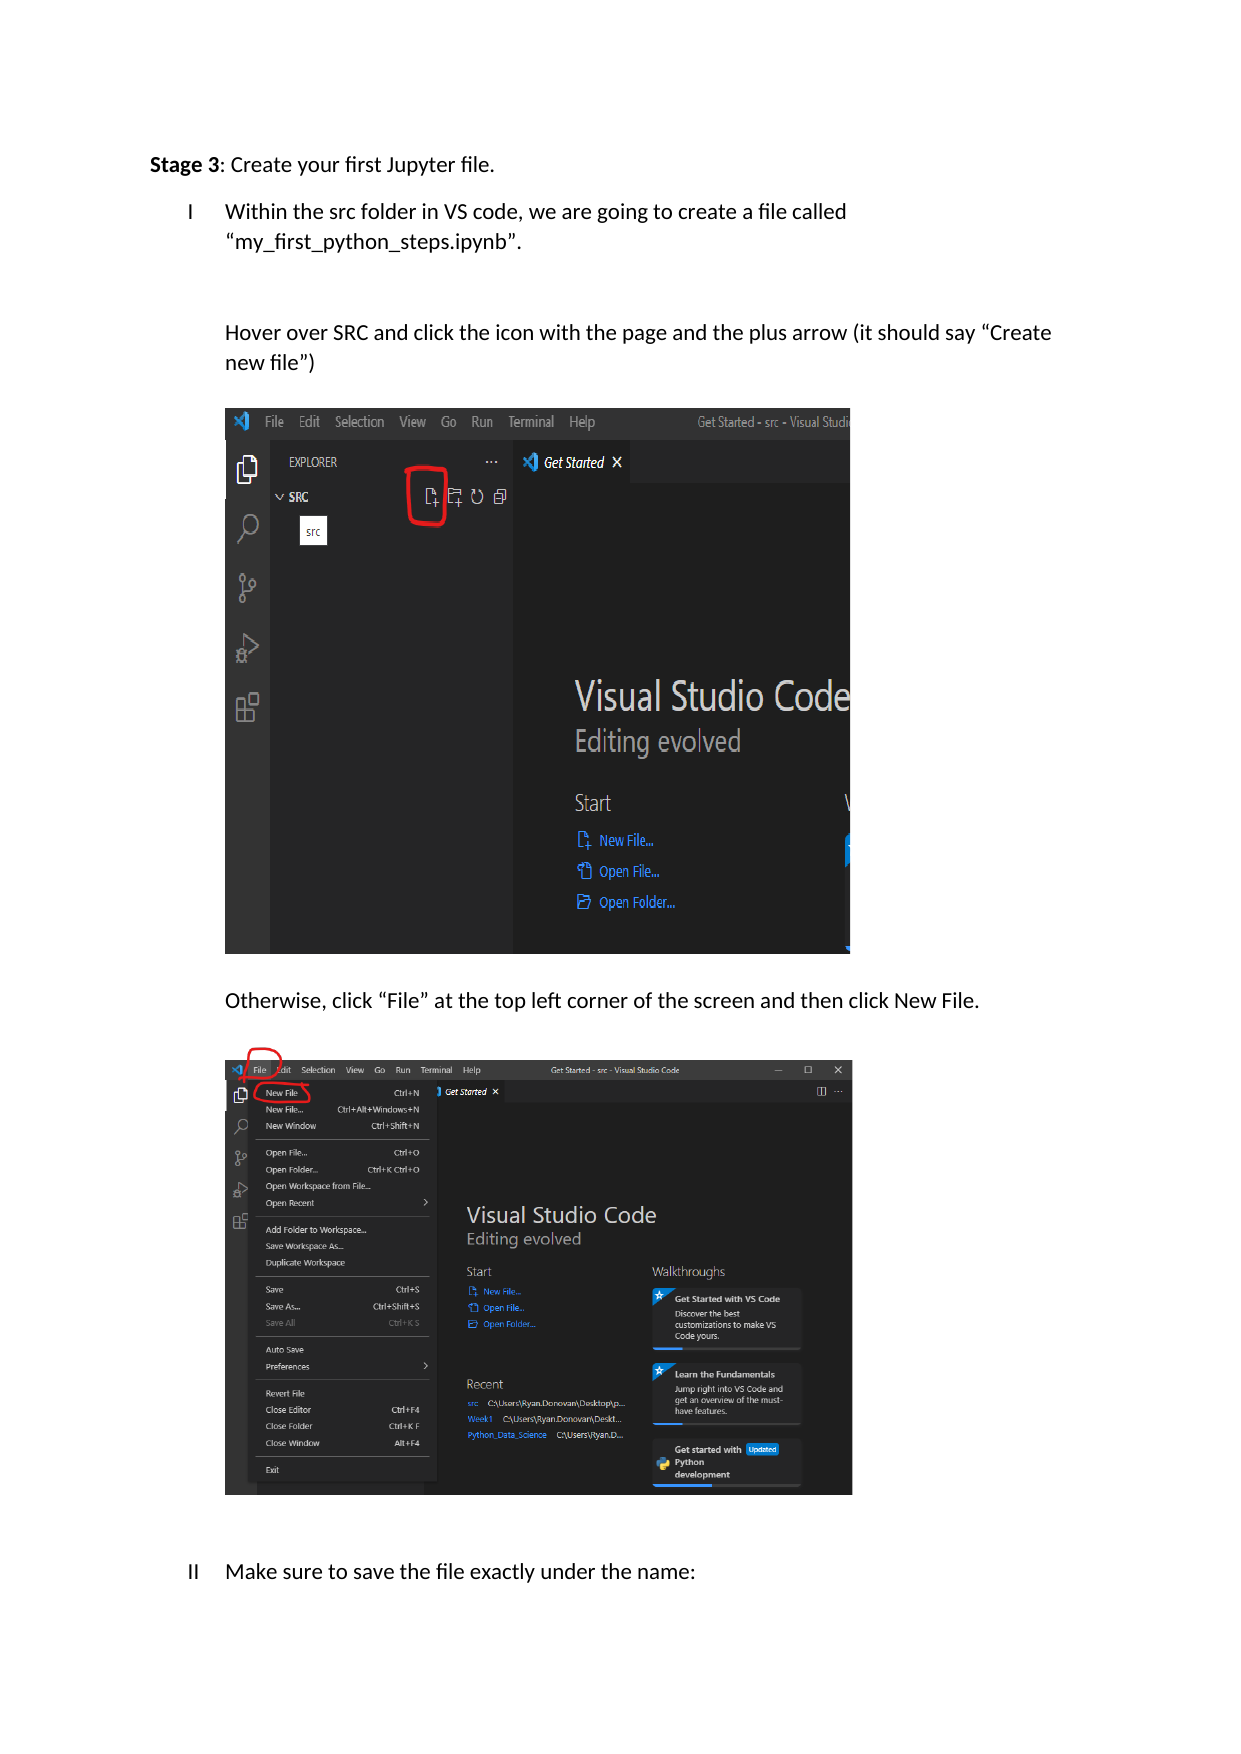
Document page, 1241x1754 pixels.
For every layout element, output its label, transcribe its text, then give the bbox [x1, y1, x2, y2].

list Otherwise, click “File” at the top left corner of the screen and then click New File. [225, 986, 1090, 1014]
list Make sure to save the file exactly under the name: [187, 1557, 1090, 1585]
list Within the src folder in VS code, we are going to create a file called “my_first_python_steps.ipynb”. [187, 197, 1090, 255]
picture [225, 408, 851, 954]
text Stage 3: Create your first Jupyter file. [150, 150, 1090, 178]
list Hover over SRC and click the icon with the page and the plus arrow (it should say “Create new file”) [225, 318, 1090, 376]
picture [225, 1046, 853, 1495]
